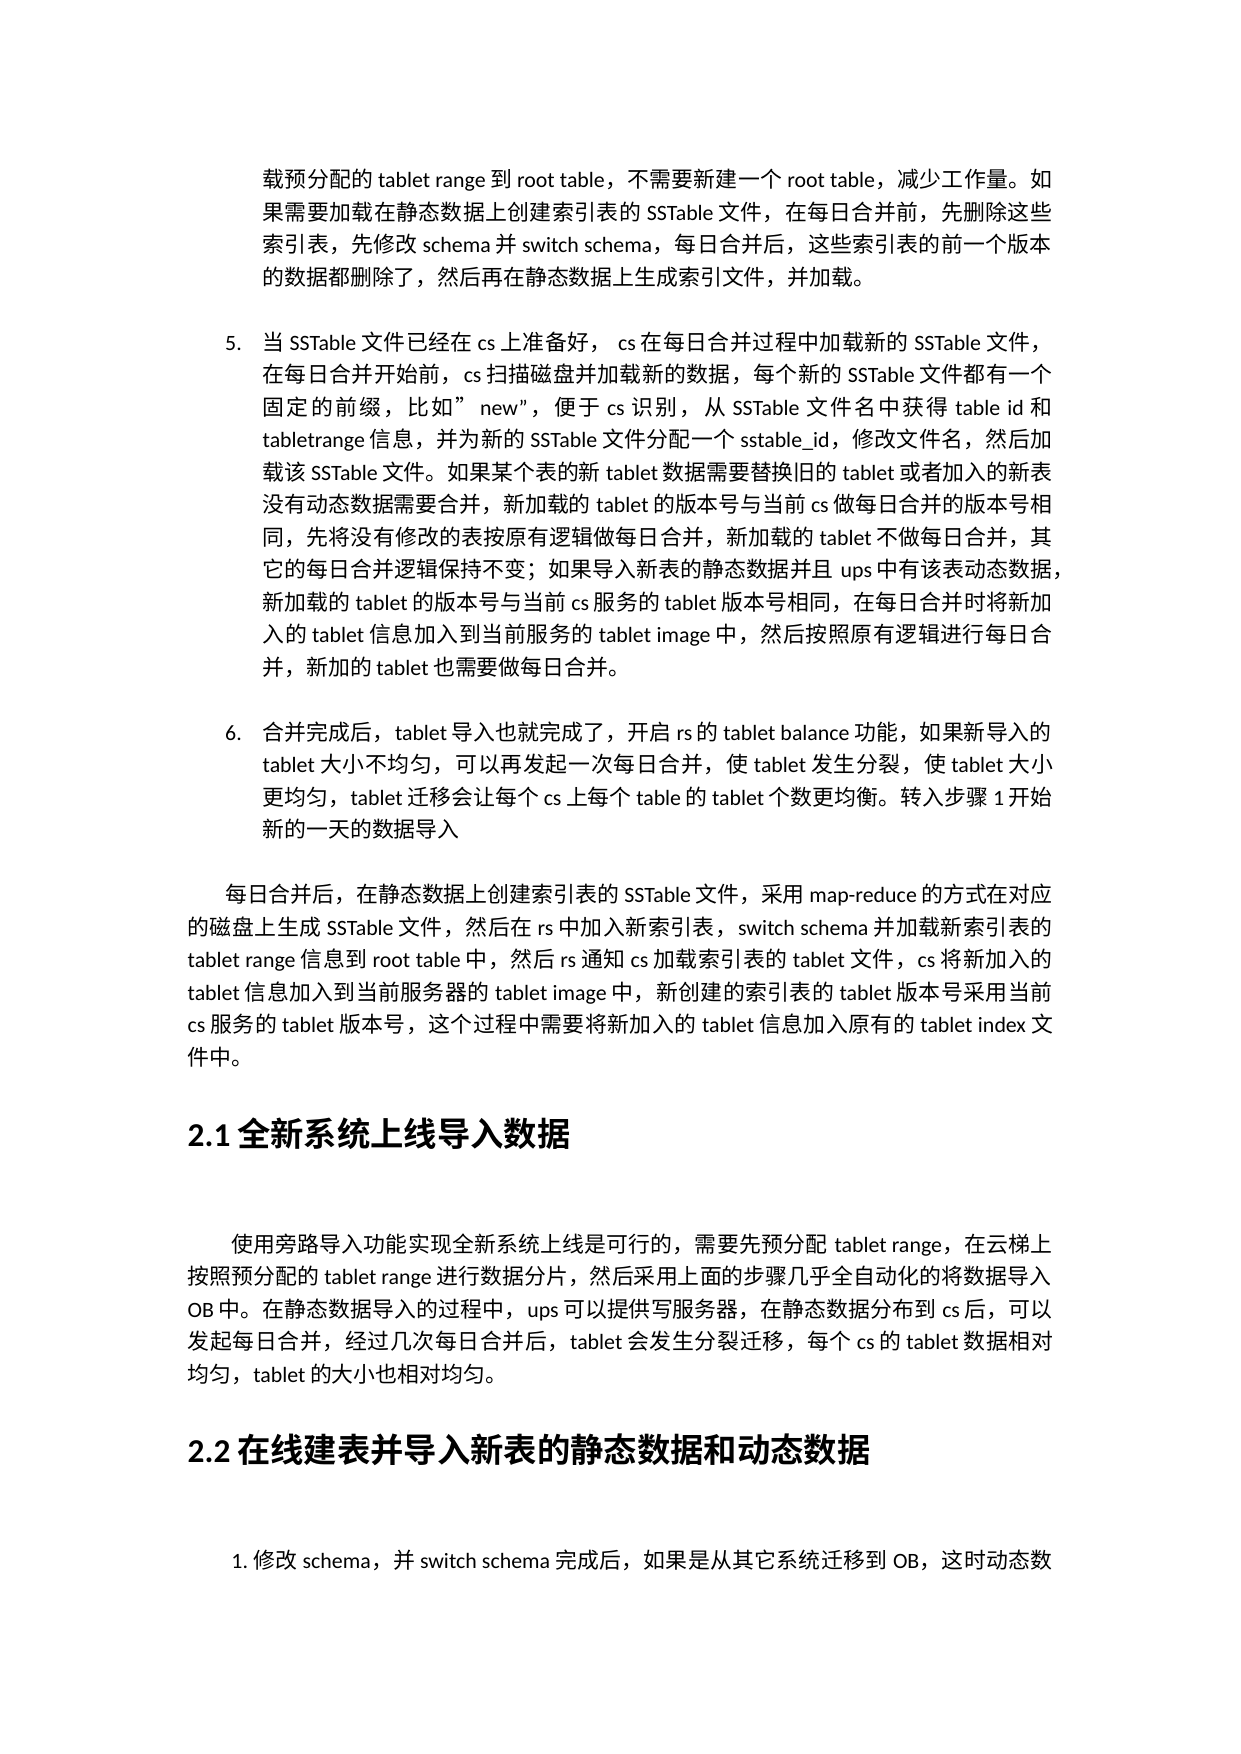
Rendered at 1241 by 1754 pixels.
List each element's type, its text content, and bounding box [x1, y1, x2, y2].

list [225, 162, 1053, 292]
list 当SSTable文件已经在cs上准备好， cs在每日合并过程中加载新的SSTable文件，在每日合并开始前，cs扫描磁盘并加载新的数据，每个新的SSTable文件都有一个固定的前缀，比如”new”，便于cs识别，从SSTable文件名中获得table id和tabletrange信息，并为新的SSTable文件分配一个sstable_id，修改文件名，然后加载该SSTable文件。如果某个表的新tablet数据需要替换旧的tablet或者加入的新表没有动态数据需要合并，新加载的tablet的版本号与当前cs做每日合并的版本号相同，先将没有修改的表按原有逻辑做每日合并，新加载的tablet不做每日合并，其它的每日合并逻辑保持不变；如果导入新表的静态数据并且ups中有该表动态数据，新加载的tablet的版本号与当前cs服务的tablet版本号相同，在每日合并时将新加入的tablet信息加入到当前服务的tablet image中，然后按照原有逻辑进行每日合并，新加的tablet也需要做每日合并。 [225, 324, 1053, 682]
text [187, 1543, 1053, 1576]
subtitle 2.1全新系统上线导入数据 [187, 1099, 1053, 1164]
list 合并完成后，tablet导入也就完成了，开启rs的tablet balance功能，如果新导入的tablet大小不均匀，可以再发起一次每日合并，使tablet发生分裂，使tablet大小更均匀，tablet迁移会让每个cs上每个table的tablet个数更均衡。转入步骤1开始新的一天的数据导入 [225, 714, 1053, 844]
text 使用旁路导入功能实现全新系统上线是可行的，需要先预分配tablet range，在云梯上按照预分配的tablet range进行数据分片，然后采用上面的步骤几乎全自动化的将数据导入OB中。在静态数据导入的过程中，ups可以提供写服务器，在静态数据分布到cs后，可以发起每日合并，经过几次每日合并后，tablet会发生分裂迁移，每个cs的tablet数据相对均匀，tablet的大小也相对均匀。 [187, 1226, 1053, 1389]
subtitle 2.2在线建表并导入新表的静态数据和动态数据 [187, 1416, 1053, 1481]
text 每日合并后，在静态数据上创建索引表的SSTable文件，采用map-reduce的方式在对应的磁盘上生成SSTable文件，然后在rs中加入新索引表，switch schema并加载新索引表的tablet range信息到root table中，然后rs通知cs加载索引表的tablet文件，cs将新加入的tablet信息加入到当前服务器的tablet image中，新创建的索引表的tablet版本号采用当前cs服务的tablet版本号，这个过程中需要将新加入的tablet信息加入原有的tablet index文件中。 [187, 877, 1053, 1072]
